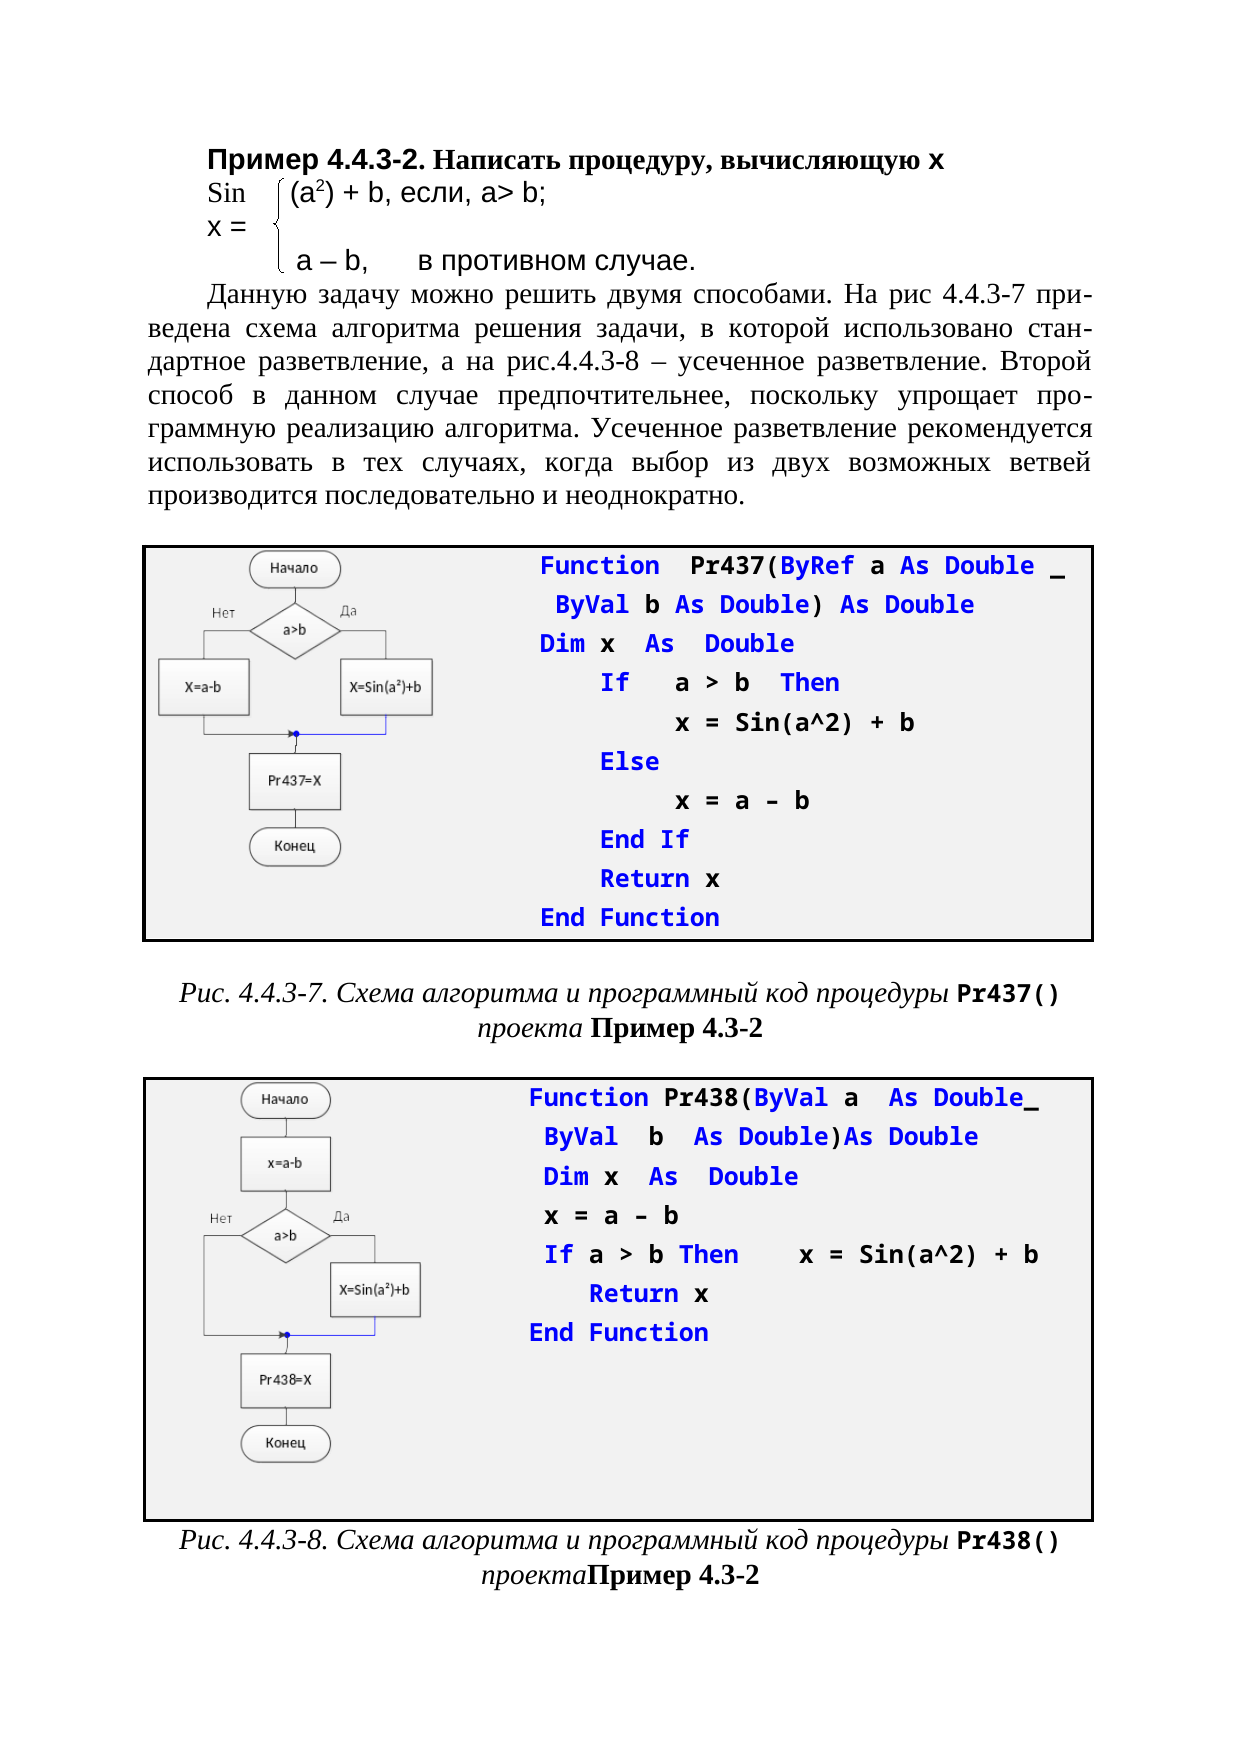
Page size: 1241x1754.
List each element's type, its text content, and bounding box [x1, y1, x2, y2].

table_header Function Pr437(ByRef a As Double _ ByVal b As Double) As Double Dim x As Double If a > b Then x = Sin(a^2) + b Else x = a – b End If Return x End Function [469, 548, 1091, 938]
text Пример 4.4.3-2. Написать процедуру, вычисляющую x [148, 142, 1092, 175]
table_header [146, 548, 469, 938]
text Рис. 4.4.3-8. Схема алгоритма и программный код процедуры Pr438() проектаПример 4.3-2 [148, 1522, 1092, 1590]
text a – b, в противном случае. [148, 243, 1092, 276]
text Данную задачу можно решить двумя способами. На рис 4.4.3-7 приведена схема алгоритма решения задачи, в которой использовано стандартное разветвление, а на рис.4.4.3-8 – усеченное разветвление. Второй способ в данном случае предпочтительнее, поскольку упрощает программную реализацию алгоритма. Усеченное разветвление рекомендуется использовать в тех случаях, когда выбор из двух возможных ветвей производится последовательно и неоднократно. [148, 276, 1092, 511]
text Рис. 4.4.3-7. Схема алгоритма и программный код процедуры Pr437() проекта Пример 4.3-2 [148, 975, 1092, 1043]
text Sin (a2) + b, если, а> b; [148, 175, 1092, 209]
table_header Function Pr438(ByVal a As Double_ ByVal b As Double)As Double Dim x As Double x = a – b If a > b Then x = Sin(a^2) + b Return x End Function [458, 1080, 1091, 1519]
table_header [146, 1080, 458, 1519]
text x = [148, 209, 1092, 243]
